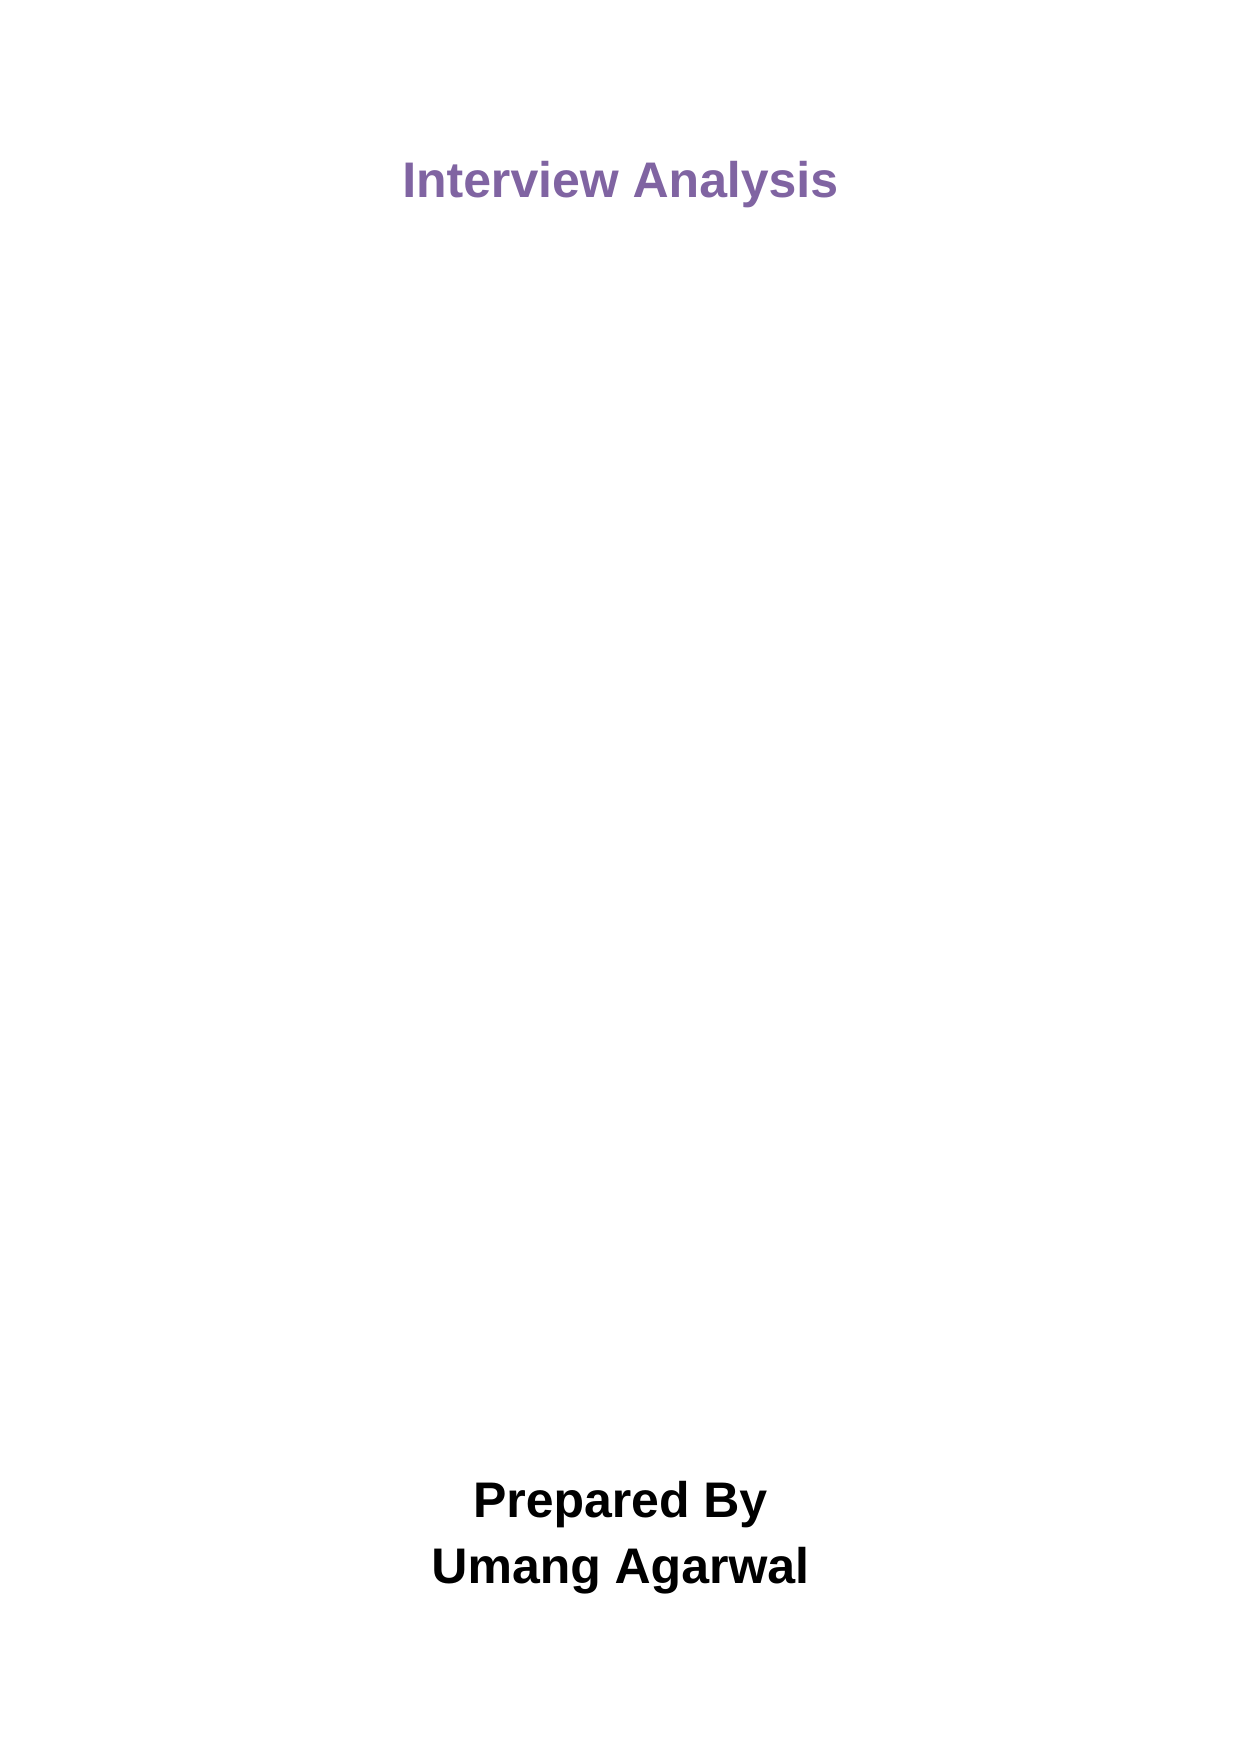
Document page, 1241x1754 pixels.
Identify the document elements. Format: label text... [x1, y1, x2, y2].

text Interview Analysis [150, 150, 1090, 207]
text Umang Agarwal [150, 1537, 1090, 1594]
text Prepared By [150, 1471, 1090, 1528]
